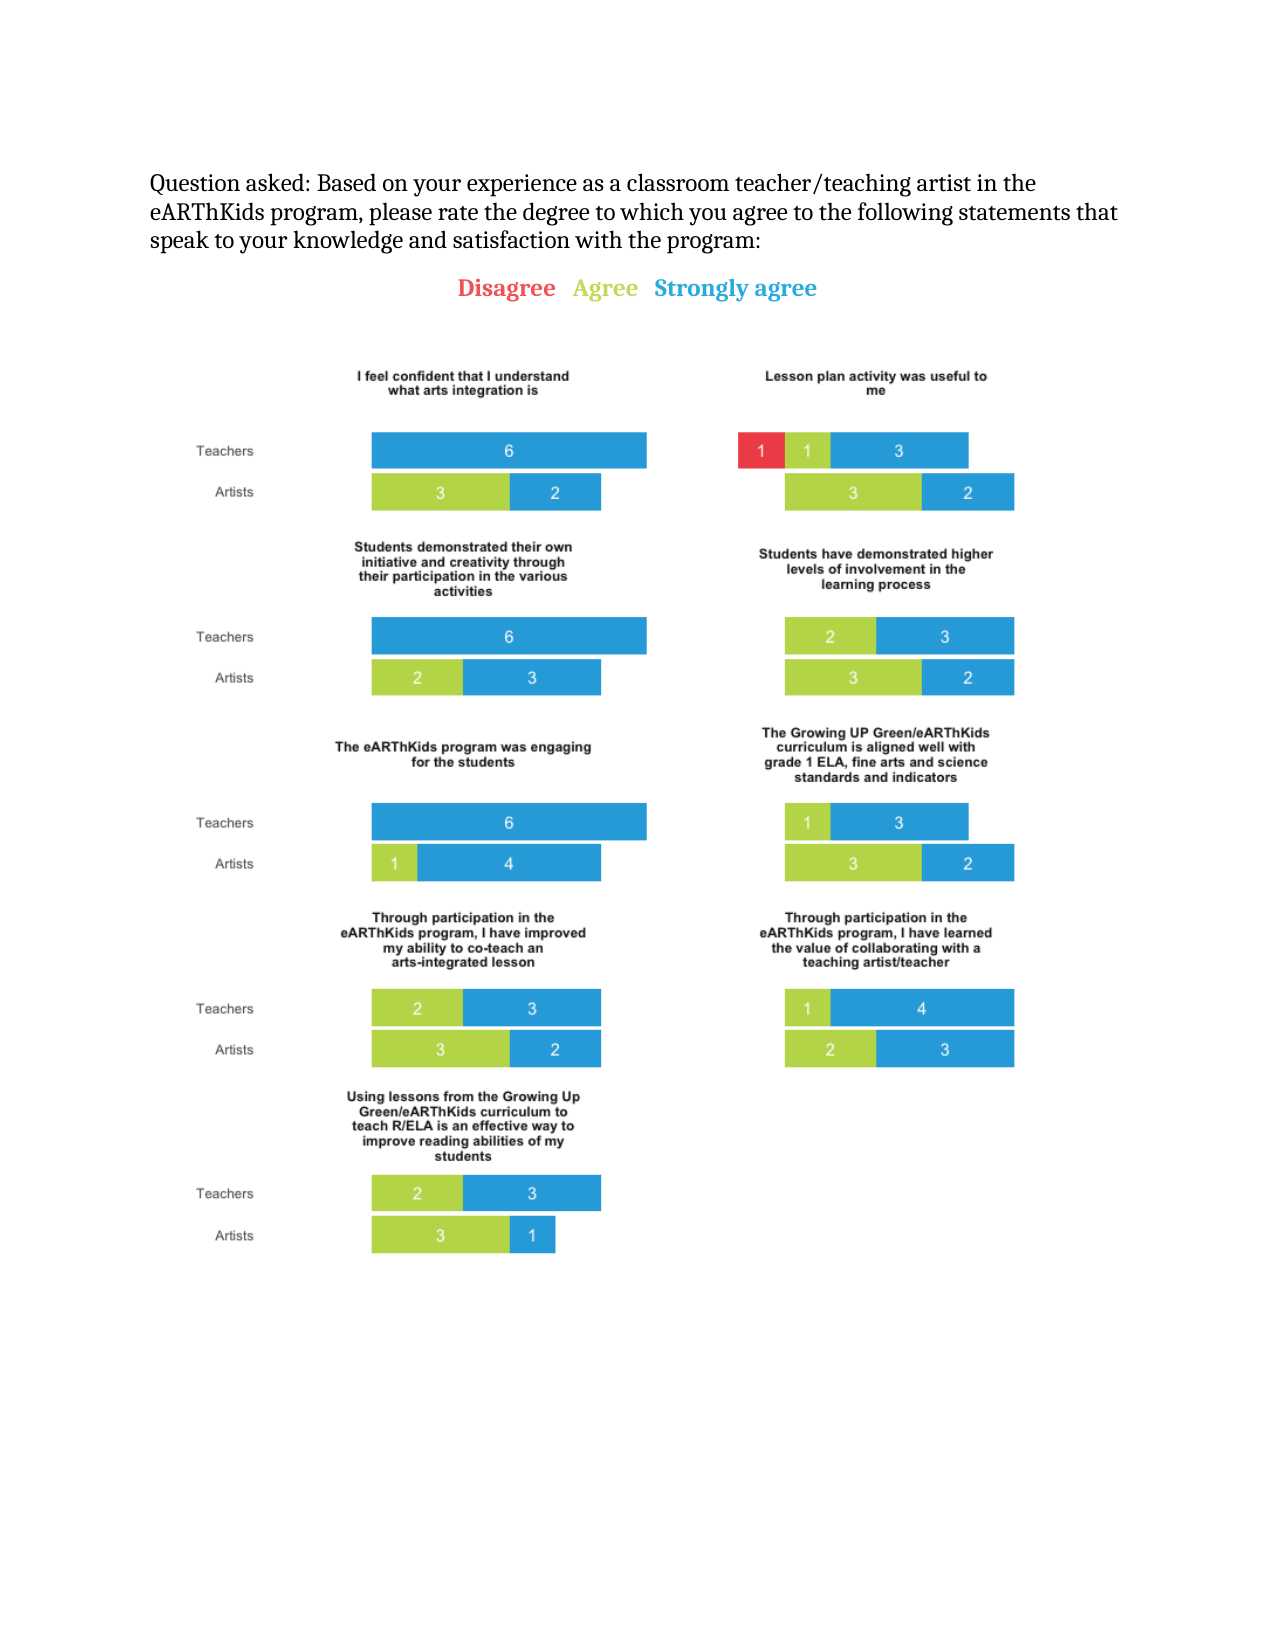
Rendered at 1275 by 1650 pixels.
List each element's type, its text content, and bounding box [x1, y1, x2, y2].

text Disagree Agree Strongly agree [150, 274, 1125, 302]
picture [188, 352, 1087, 1272]
text Question asked: Based on your experience as a classroom teacher/teaching artist in the eARThKids program, please rate the degree to which you agree to the following statements that speak to your knowledge and satisfaction with the program: [150, 169, 1125, 255]
